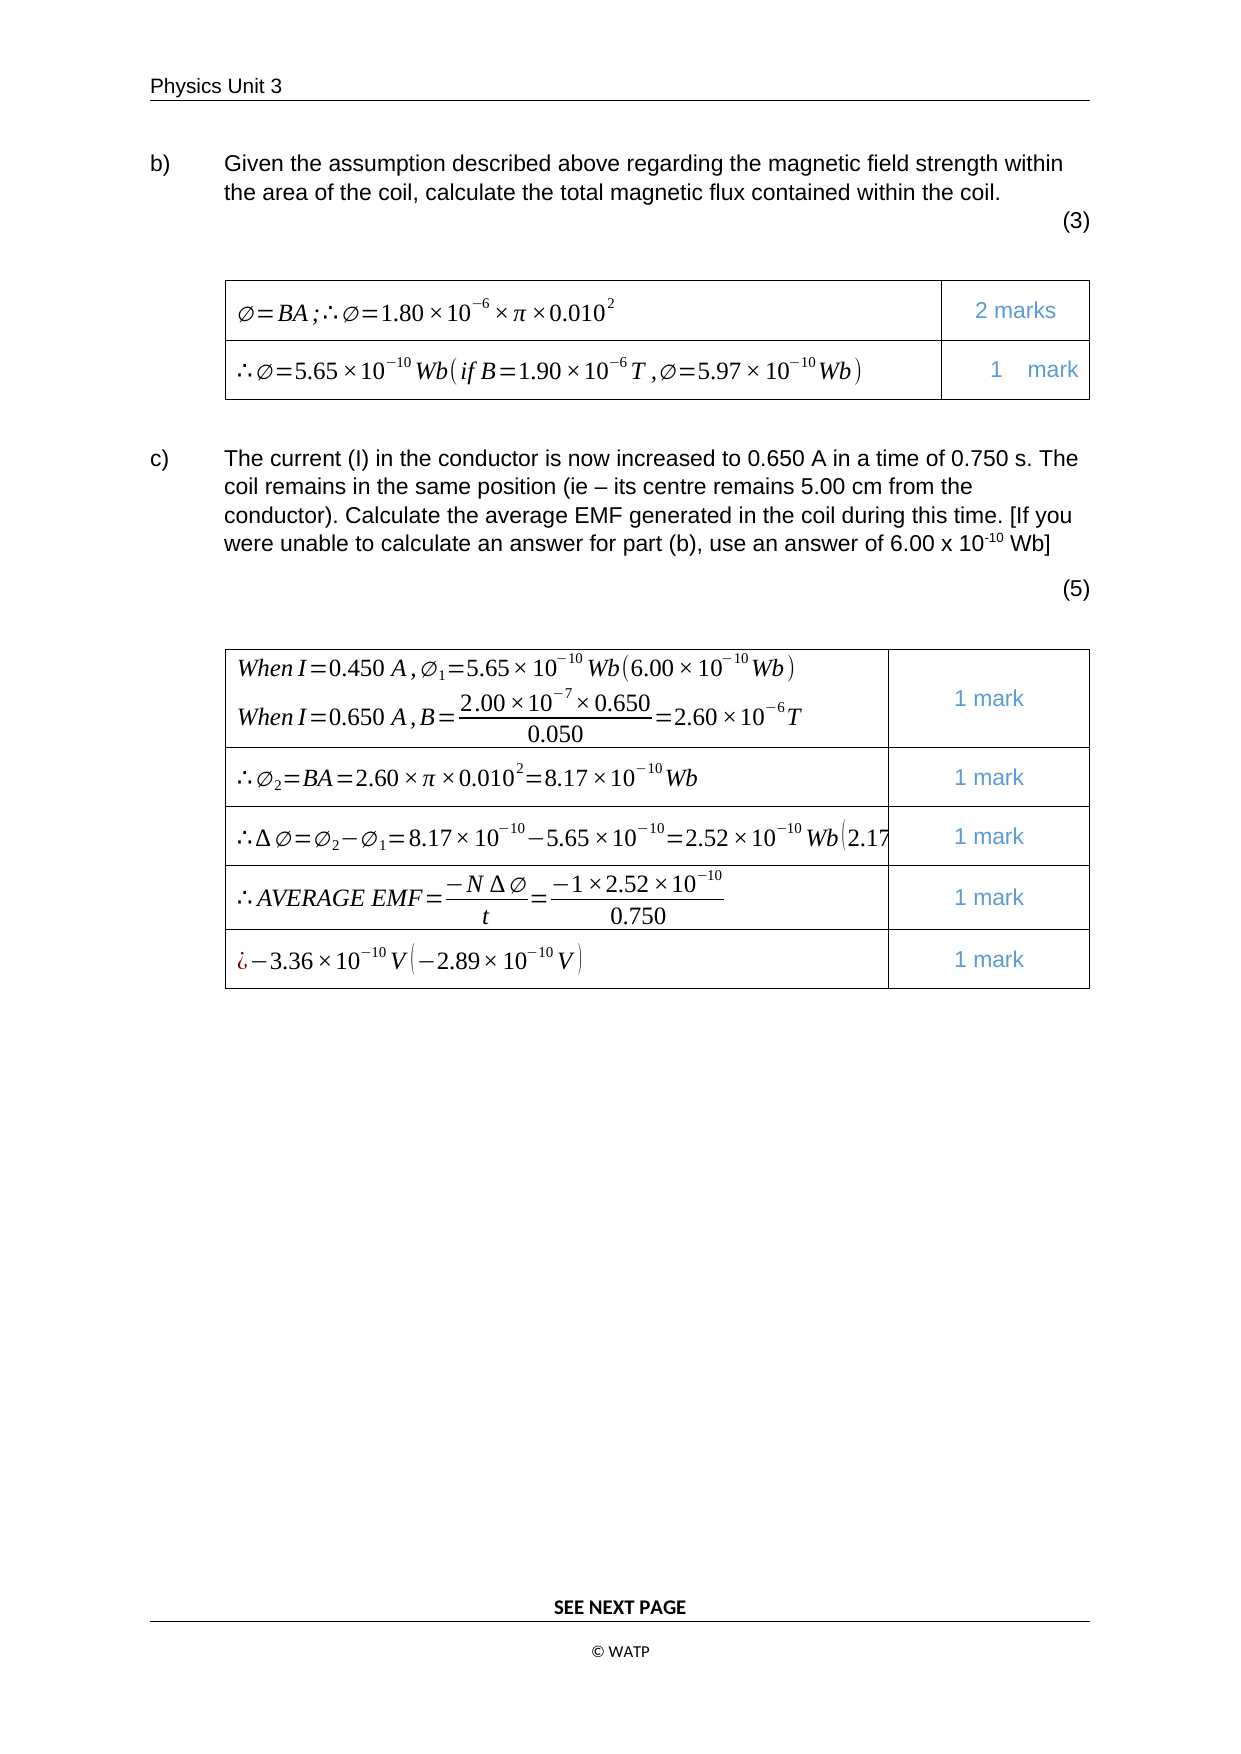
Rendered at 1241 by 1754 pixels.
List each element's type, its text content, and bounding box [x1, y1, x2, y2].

table_header 1 mark [889, 650, 1089, 747]
table_cell [226, 748, 888, 806]
table_cell [226, 341, 941, 398]
list (3) [225, 207, 1090, 233]
table_cell 1 mark [889, 748, 1089, 806]
list (5) [225, 575, 1090, 601]
list Given the assumption described above regarding the magnetic field strength within the area of the coil, calculate the total magnetic flux contained within the coil. [150, 150, 1090, 205]
table_cell [226, 866, 888, 929]
table_header 2 marks [942, 281, 1089, 339]
table_cell 1 mark [889, 866, 1089, 929]
table_header [226, 650, 888, 747]
table_cell 1 mark [889, 930, 1089, 988]
text c) The current (I) in the conductor is now increased to 0.650 A in a time of 0.750 s. The coil remains in the same position (ie – its centre remains 5.00 cm from the conductor). Calculate the average EMF generated in the coil during this time. [If you were unable to calculate an answer for part (b), use an answer of 6.00 x 10-10 Wb] [150, 445, 1090, 556]
table_cell mark [942, 341, 1089, 398]
table_cell [226, 807, 888, 865]
table_cell [226, 930, 888, 988]
table_cell 1 mark [889, 807, 1089, 865]
table_header [226, 281, 941, 339]
